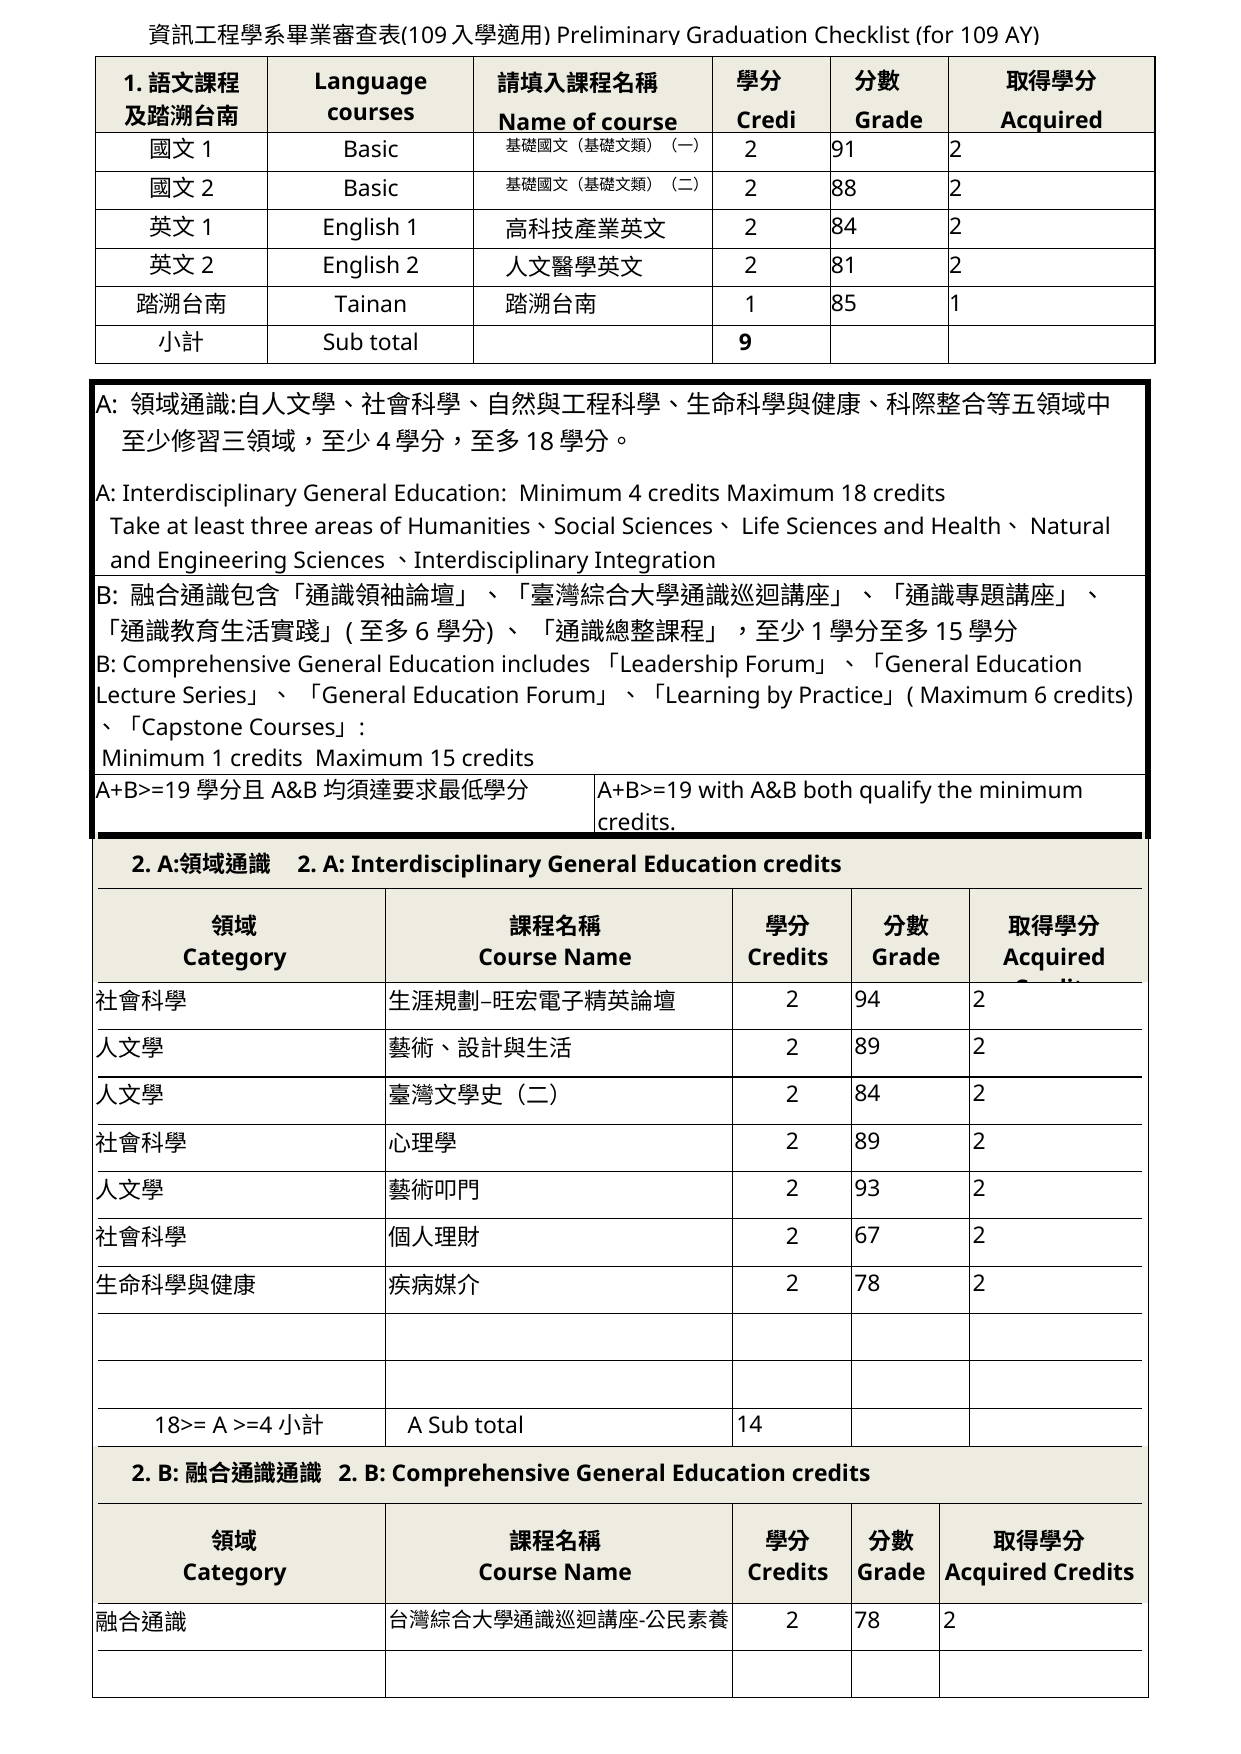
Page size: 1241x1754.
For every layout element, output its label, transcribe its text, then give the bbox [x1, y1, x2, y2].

table_cell Basic Chinese 2 [268, 172, 473, 209]
table_cell 18>= A >=4 小計 [93, 1408, 385, 1446]
table_cell 人文學 [93, 1076, 385, 1124]
table_cell [733, 1314, 851, 1360]
table_cell 人文學 [93, 1029, 385, 1076]
table_cell 踏溯台南 [474, 287, 712, 325]
table_cell 學分 Credits [733, 1504, 851, 1603]
table_cell 領域 Category [93, 888, 385, 982]
table_header 1. 語文課程及踏溯台南 [96, 57, 267, 132]
table_cell 基礎國文（基礎文類）（一） [474, 133, 712, 171]
table_cell 2 [733, 1078, 851, 1124]
table_cell 2 [970, 1029, 1148, 1076]
table_cell 2 [970, 1076, 1148, 1124]
table_cell 課程名稱 Course Name [386, 889, 732, 982]
table_cell 2 [949, 210, 1154, 248]
table_cell 人文醫學英文 [474, 249, 712, 286]
table_cell 2 [733, 1219, 851, 1266]
table_header 學分 Credits [713, 57, 830, 132]
table_cell [949, 326, 1154, 363]
table_cell 高科技產業英文 [474, 210, 712, 248]
table_cell 2 [733, 1172, 851, 1218]
table_header 分數 Grade [831, 57, 948, 132]
table_cell 78 [852, 1604, 939, 1650]
table_cell 2 [733, 983, 851, 1029]
table_cell A+B>=19 with A&B both qualify the minimum credits. [595, 775, 1145, 832]
table_cell 台灣綜合大學通識巡迴講座-公民素養 [386, 1604, 732, 1650]
table_cell 分數 Grade [852, 1504, 939, 1603]
table_cell 2 [970, 1266, 1148, 1313]
table_cell 基礎國文（基礎文類）（二） [474, 172, 712, 209]
table_cell 領域 Category [93, 1503, 385, 1603]
table_cell B: 融合通識包含「通識領袖論壇」、「臺灣綜合大學通識巡迴講座」、「通識專題講座」、「通識教育生活實踐」( 至多 6 學分) 、 「通識總整課程」，至少1學分至多15學分 B: Comprehensive General Education includes 「Leadership Forum」、「General Education Lecture Series」、 「General Education Forum」、「Learning by Practice」( Maximum 6 credits) 、「Capstone Courses」: Minimum 1 credits Maximum 15 credits [95, 648, 1145, 774]
table_cell 2. B: 融合通識通識 2. B: Comprehensive General Education credits [93, 1446, 1148, 1503]
table_cell 84 [831, 210, 948, 248]
table_cell 取得學分 Acquired Credits [970, 888, 1148, 982]
table_cell 94 [852, 983, 969, 1029]
table_cell 2 [713, 210, 830, 248]
table_cell Basic Chinese 1 [268, 133, 473, 171]
table_header A: 領域通識:自人文學、社會科學、自然與工程科學、生命科學與健康、科際整合等五領域中 至少修習三領域，至少4學分，至多18學分。 A: Interdisciplinary General Education: Minimum 4 credits Maximum 18 credits Take at least three areas of Humanities、Social Sciences、 Life Sciences and Health、 Natural and Engineering Sciences 、Interdisciplinary Integration [95, 457, 1145, 575]
table_cell 9 [713, 326, 830, 363]
table_cell Sub total [268, 326, 473, 363]
table_cell Tainan Strolls [268, 287, 473, 325]
table_cell 藝術、設計與生活 [386, 1030, 732, 1076]
table_cell 2. A:領域通識 2. A: Interdisciplinary General Education credits [93, 832, 1148, 888]
table_cell 個人理財 [386, 1219, 732, 1266]
table_cell 小計 [96, 326, 267, 363]
table_cell [970, 1408, 1148, 1446]
table_header Language courses [268, 57, 473, 132]
table_cell [970, 1313, 1148, 1360]
table_cell A Sub total [386, 1409, 732, 1446]
table_cell [940, 1650, 1148, 1697]
table_cell 89 [852, 1125, 969, 1171]
table_cell 93 [852, 1172, 969, 1218]
table_cell 疾病媒介 [386, 1267, 732, 1313]
table_cell 85 [831, 287, 948, 325]
table_cell 2 [949, 172, 1154, 209]
table_cell 1 [949, 287, 1154, 325]
table_cell [93, 1313, 385, 1360]
table_cell 心理學 [386, 1125, 732, 1171]
table_cell 課程名稱 Course Name [386, 1504, 732, 1603]
table_cell 英文 2 [96, 249, 267, 286]
table_header 取得學分 Acquired credits [949, 57, 1154, 132]
table_cell 藝術叩門 [386, 1172, 732, 1218]
table_cell 2 [733, 1604, 851, 1650]
table_cell 2 [713, 172, 830, 209]
table_cell [386, 1651, 732, 1697]
table_cell A+B>=19 學分且 A&B 均須達要求最低學分 [95, 775, 594, 832]
table_cell 88 [831, 172, 948, 209]
table_cell 2 [713, 133, 830, 171]
table_cell 89 [852, 1030, 969, 1076]
table_cell 生命科學與健康 [93, 1266, 385, 1313]
table_cell 2 [970, 982, 1148, 1029]
table_cell 踏溯台南 [96, 287, 267, 325]
table_cell 2 [733, 1125, 851, 1171]
table_cell [93, 1360, 385, 1407]
table_cell [474, 326, 712, 363]
table_cell [386, 1361, 732, 1407]
table_cell 84 [852, 1078, 969, 1124]
table_cell 1 [713, 287, 830, 325]
table_cell 英文 1 [96, 210, 267, 248]
table_cell 2 [949, 249, 1154, 286]
table_cell 2 [940, 1603, 1148, 1650]
table_cell 2 [713, 249, 830, 286]
table_cell [733, 1651, 851, 1697]
table_cell 國文 1 [96, 133, 267, 171]
table_cell [831, 326, 948, 363]
table_cell 2 [970, 1171, 1148, 1218]
table_cell 生涯規劃–旺宏電子精英論壇 [386, 983, 732, 1029]
table_cell [852, 1651, 939, 1697]
table_cell 人文學 [93, 1171, 385, 1218]
table_cell 2 [970, 1124, 1148, 1171]
table_cell 國文 2 [96, 172, 267, 209]
table_cell 2 [949, 133, 1154, 171]
table_cell [93, 1650, 385, 1697]
table_cell [386, 1314, 732, 1360]
table_cell 14 [733, 1409, 851, 1446]
table_cell 81 [831, 249, 948, 286]
table_cell 社會科學 [93, 982, 385, 1029]
table_cell 2 [733, 1030, 851, 1076]
table_cell 社會科學 [93, 1218, 385, 1266]
table_cell 學分 Credits [733, 889, 851, 982]
table_cell 2 [970, 1218, 1148, 1266]
table_cell [852, 1361, 969, 1407]
table_cell 取得學分 Acquired Credits [940, 1503, 1148, 1603]
table_cell 78 [852, 1267, 969, 1313]
table_cell [852, 1409, 969, 1446]
table_header 請填入課程名稱 Name of course [474, 57, 712, 132]
table_cell [970, 1360, 1148, 1407]
table_cell [733, 1361, 851, 1407]
table_cell 67 [852, 1219, 969, 1266]
table_cell English 1 [268, 210, 473, 248]
table_cell 分數 Grade [852, 889, 969, 982]
table_cell 91 [831, 133, 948, 171]
table_cell [852, 1314, 969, 1360]
table_cell 社會科學 [93, 1124, 385, 1171]
table_cell English 2 [268, 249, 473, 286]
table_cell 2 [733, 1267, 851, 1313]
table_cell 臺灣文學史（二） [386, 1078, 732, 1124]
table_cell 融合通識 [93, 1603, 385, 1650]
